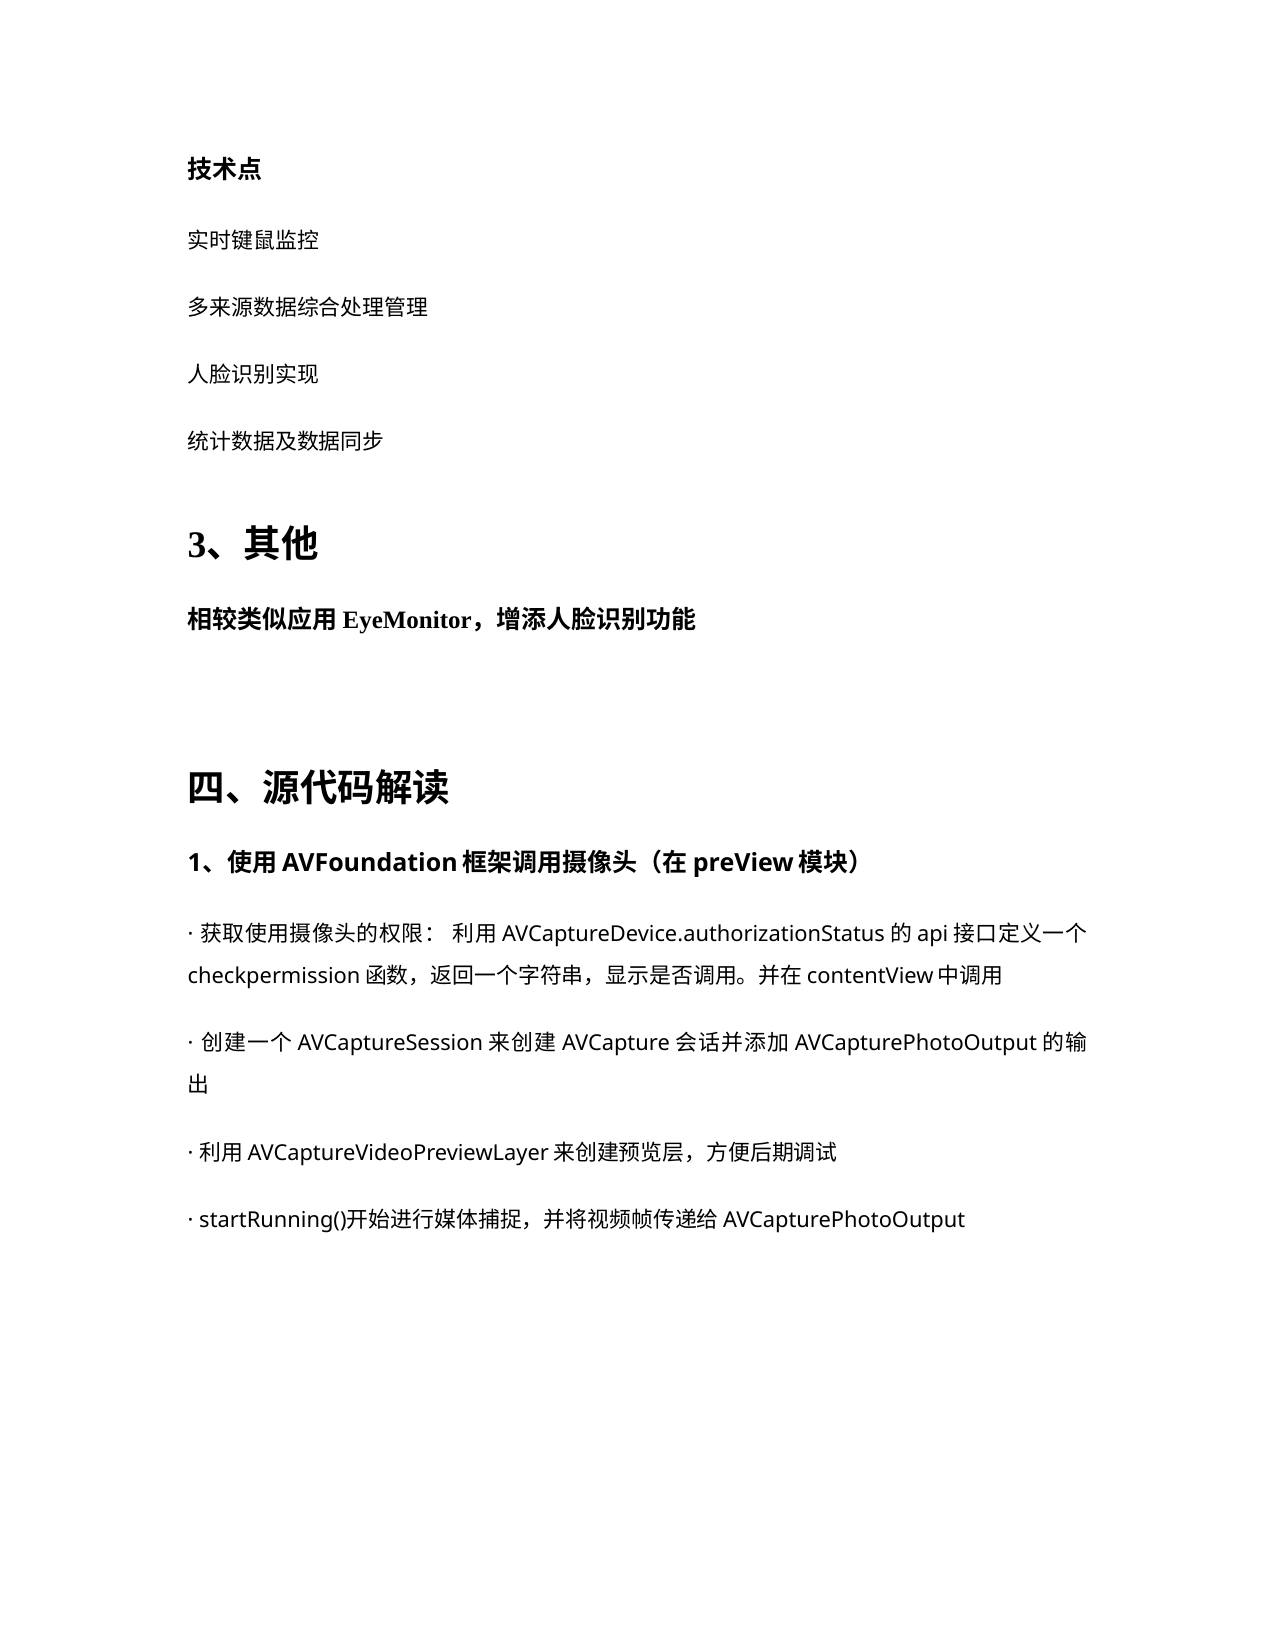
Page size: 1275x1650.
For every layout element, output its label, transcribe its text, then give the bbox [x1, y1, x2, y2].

subtitle · startRunning()开始进行媒体捕捉，并将视频帧传递给AVCapturePhotoOutput [187, 1202, 1087, 1233]
subtitle 实时键鼠监控 [187, 223, 1087, 255]
subtitle 多来源数据综合处理管理 [187, 290, 1087, 322]
subtitle 相较类似应用EyeMonitor，增添人脸识别功能 [187, 600, 1087, 636]
text 3、其他 [187, 514, 1087, 569]
text 四、源代码解读 [187, 757, 1087, 812]
subtitle · 创建一个AVCaptureSession来创建AVCapture会话并添加AVCapturePhotoOutput的输出 [187, 1025, 1087, 1099]
subtitle 1、使用AVFoundation框架调用摄像头（在preView模块） [187, 843, 1087, 879]
subtitle 人脸识别实现 [187, 357, 1087, 389]
subtitle · 获取使用摄像头的权限： 利用AVCaptureDevice.authorizationStatus的api接口定义一个checkpermission函数，返回一个字符串，显示是否调用。并在contentView中调用 [187, 916, 1087, 990]
subtitle 统计数据及数据同步 [187, 424, 1087, 456]
subtitle 技术点 [187, 150, 1087, 186]
subtitle · 利用AVCaptureVideoPreviewLayer来创建预览层，方便后期调试 [187, 1134, 1087, 1166]
